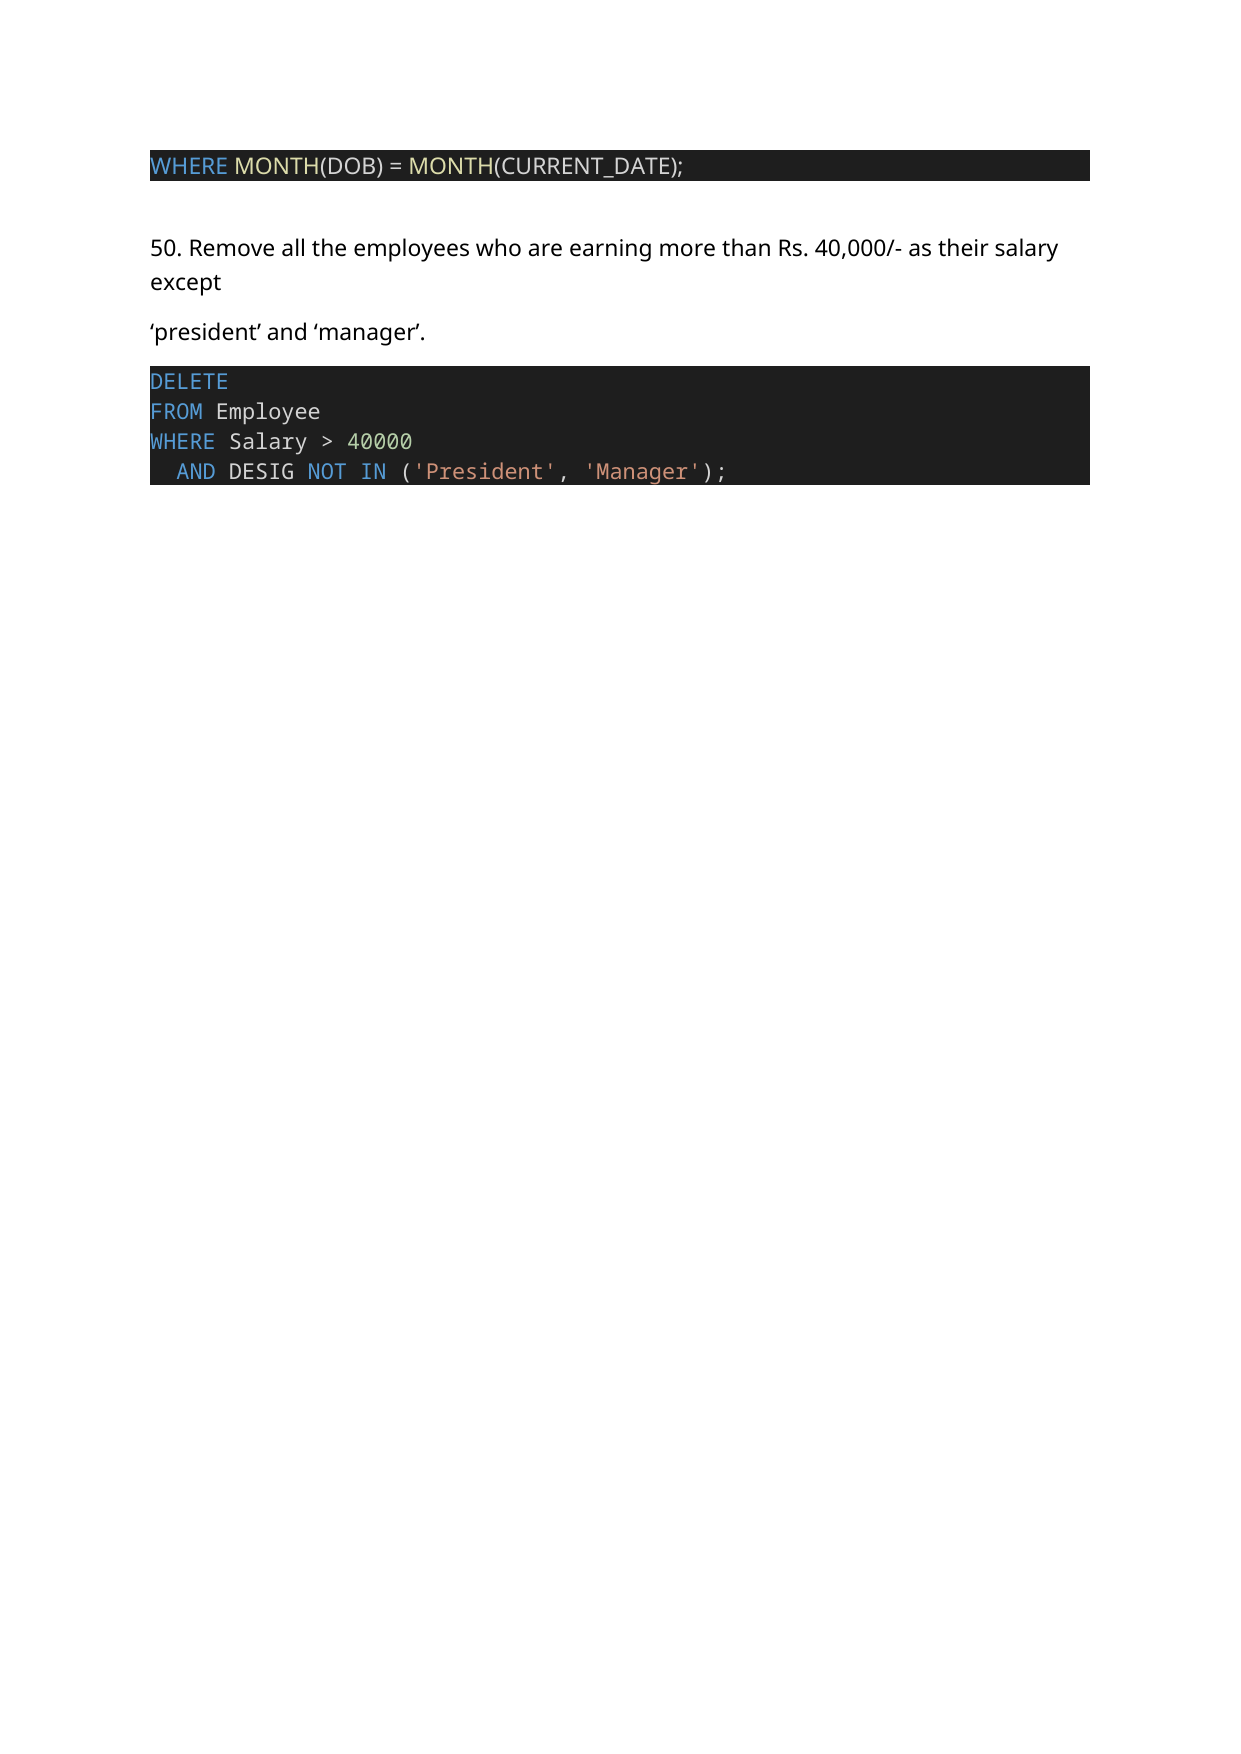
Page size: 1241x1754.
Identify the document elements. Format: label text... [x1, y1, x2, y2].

text ‘president’ and ‘manager’. [150, 316, 1090, 347]
text DELETE [150, 366, 1090, 396]
text FROM Employee [150, 396, 1090, 426]
text WHERE Salary > 40000 [150, 426, 1090, 456]
text AND DESIG NOT IN ('President', 'Manager'); [150, 456, 1090, 485]
text WHERE MONTH(DOB) = MONTH(CURRENT_DATE); [150, 150, 1090, 181]
text 50. Remove all the employees who are earning more than Rs. 40,000/- as their salary except [150, 232, 1090, 297]
